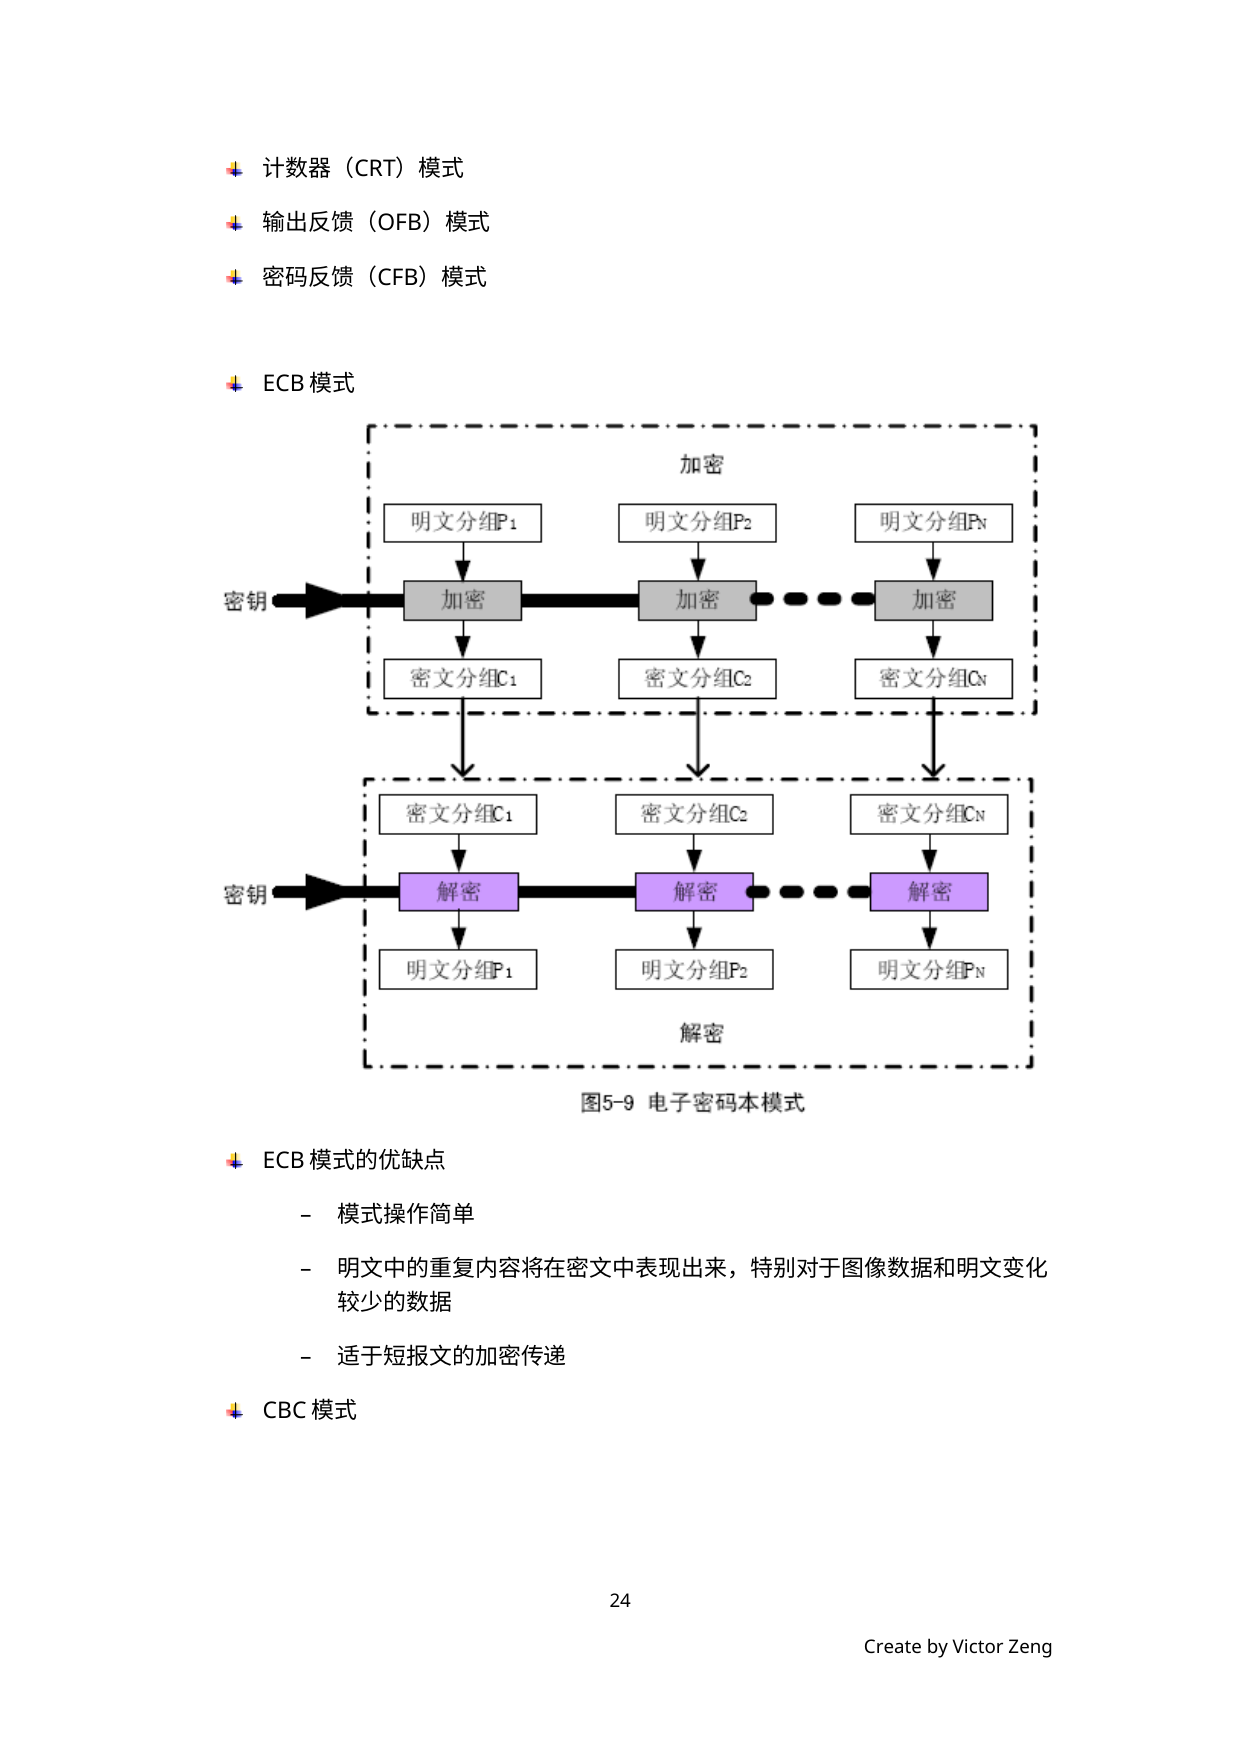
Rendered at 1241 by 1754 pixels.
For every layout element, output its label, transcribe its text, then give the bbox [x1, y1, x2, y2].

list 计数器（CRT）模式 [225, 150, 1053, 183]
picture [226, 160, 243, 177]
picture [226, 1151, 243, 1169]
picture [226, 214, 243, 231]
list 密码反馈（CFB）模式 [225, 258, 1053, 292]
picture [226, 268, 243, 285]
list 输出反馈（OFB）模式 [225, 204, 1053, 237]
list CBC模式 [225, 1392, 1053, 1425]
list 模式操作简单 [300, 1196, 1053, 1229]
list 适于短报文的加密传递 [300, 1337, 1053, 1371]
list 明文中的重复内容将在密文中表现出来，特别对于图像数据和明文变化较少的数据 [300, 1250, 1053, 1317]
list ECB模式 [225, 364, 1053, 398]
picture [226, 1401, 243, 1419]
picture [187, 418, 1053, 1121]
picture [226, 374, 243, 392]
list ECB模式的优缺点 [225, 1142, 1053, 1175]
